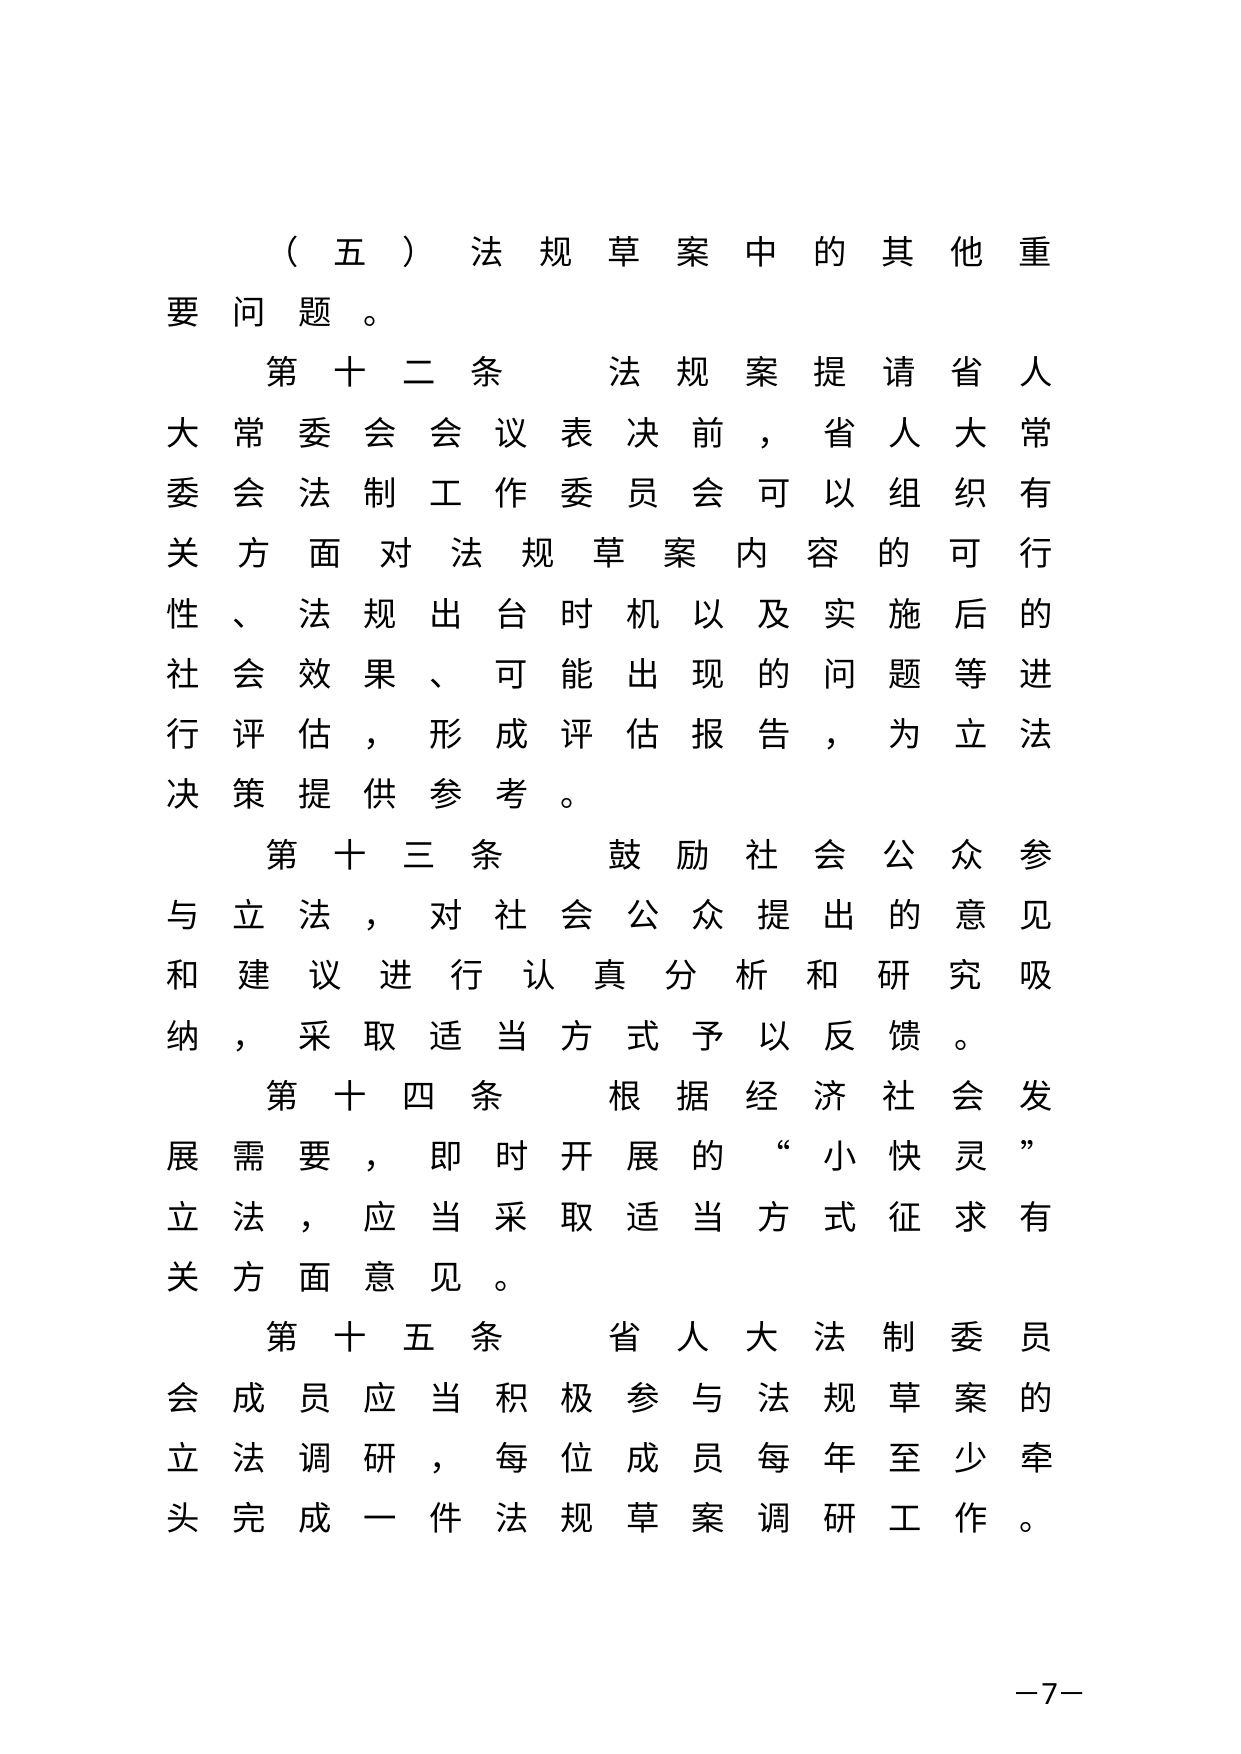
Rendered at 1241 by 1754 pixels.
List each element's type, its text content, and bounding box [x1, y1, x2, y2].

text 第十四条 根据经济社会发展需要，即时开展的“小快灵”立法，应当采取适当方式征求有关方面意见。 [167, 1064, 1085, 1305]
text 第十二条 法规案提请省人大常委会会议表决前，省人大常委会法制工作委员会可以组织有关方面对法规草案内容的可行性、法规出台时机以及实施后的社会效果、可能出现的问题等进行评估，形成评估报告，为立法决策提供参考。 [167, 340, 1085, 822]
text 第十三条 鼓励社会公众参与立法，对社会公众提出的意见和建议进行认真分析和研究吸纳，采取适当方式予以反馈。 [167, 822, 1085, 1064]
text 第十五条 省人大法制委员会成员应当积极参与法规草案的立法调研，每位成员每年至少牵头完成一件法规草案调研工作。 [167, 1305, 1085, 1546]
text （五）法规草案中的其他重要问题。 [167, 219, 1085, 340]
